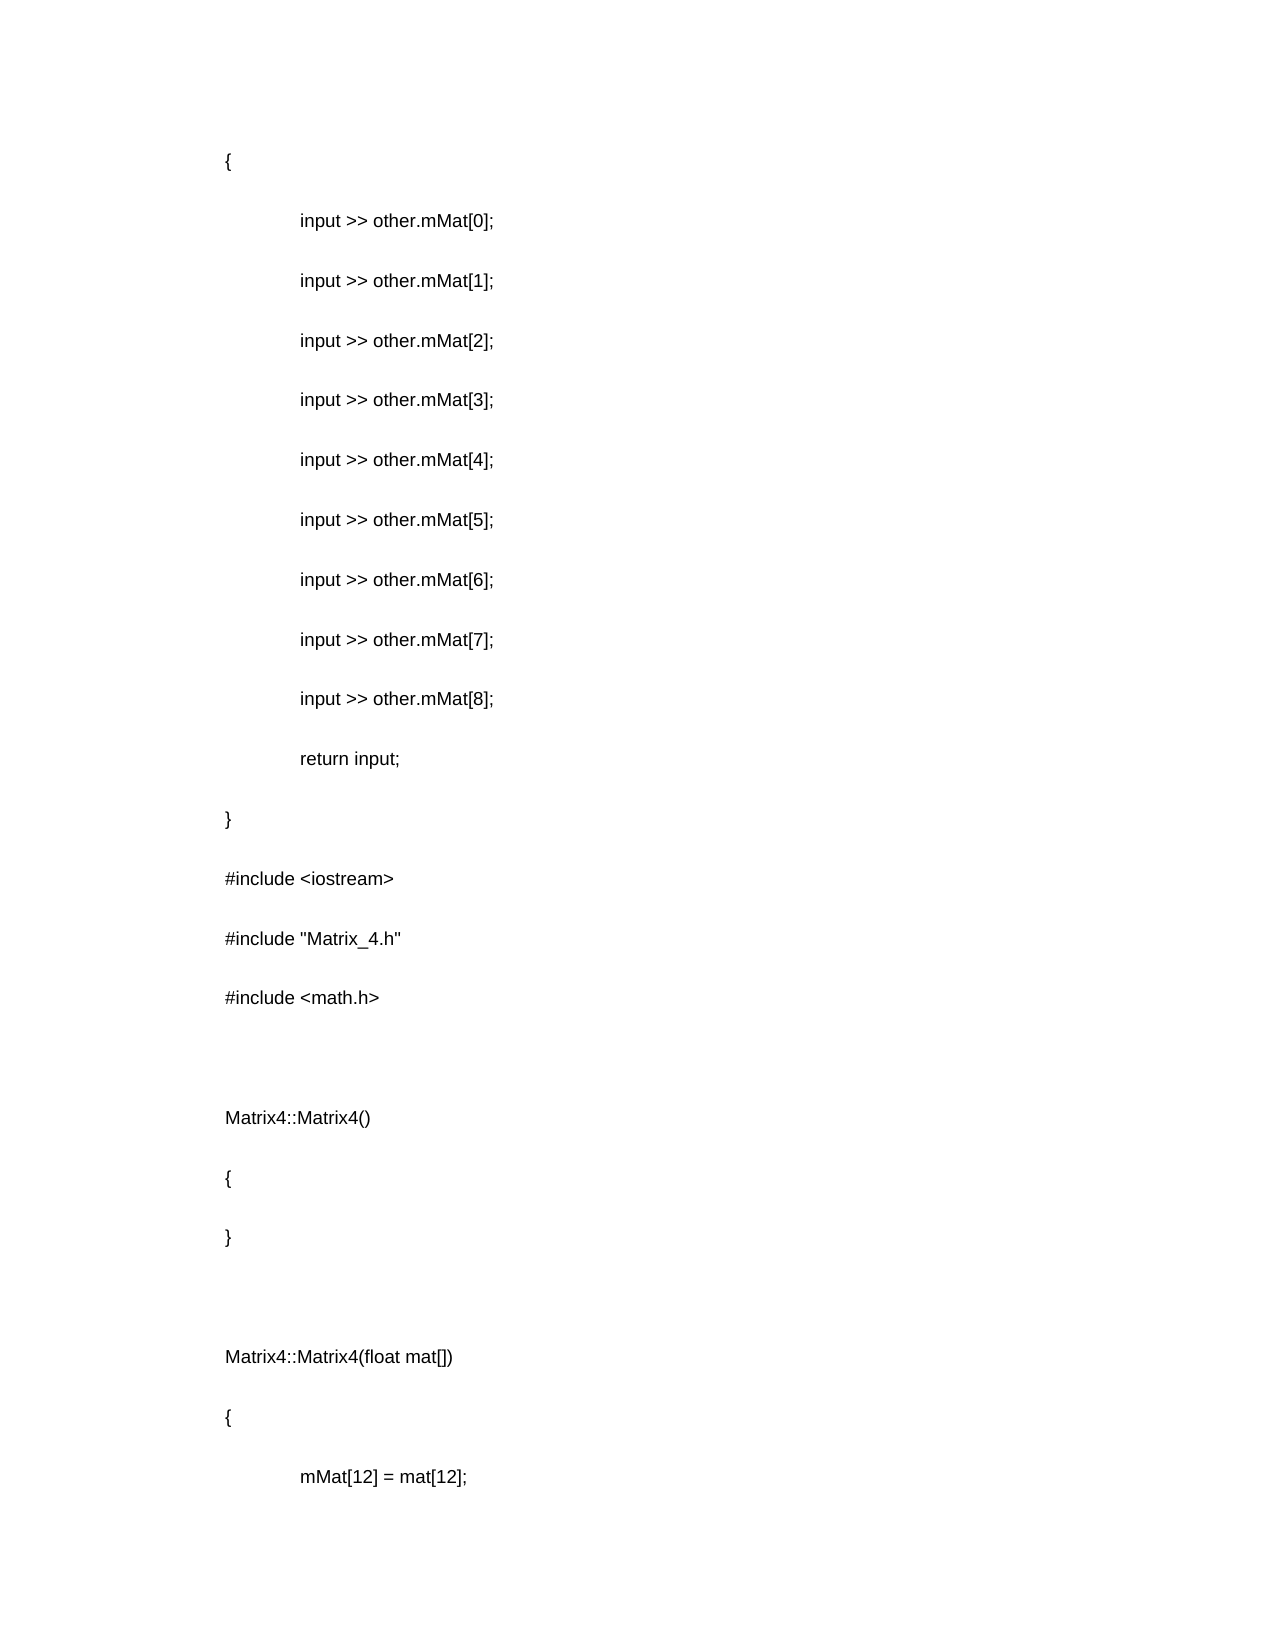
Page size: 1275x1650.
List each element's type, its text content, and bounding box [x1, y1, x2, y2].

text input >> other.mMat[3]; [225, 389, 1125, 411]
text return input; [225, 748, 1125, 769]
text { [225, 150, 1125, 172]
text input >> other.mMat[2]; [225, 329, 1125, 351]
text #include <math.h> [225, 987, 1125, 1009]
text input >> other.mMat[1]; [225, 269, 1125, 291]
text mMat[12] = mat[12]; [225, 1465, 1125, 1487]
text } [225, 808, 1125, 829]
text { [225, 1166, 1125, 1188]
text } [225, 1226, 1125, 1248]
text Matrix4::Matrix4() [225, 1107, 1125, 1128]
text input >> other.mMat[6]; [225, 568, 1125, 590]
text input >> other.mMat[8]; [225, 688, 1125, 710]
text input >> other.mMat[7]; [225, 628, 1125, 650]
text #include <iostream> [225, 867, 1125, 889]
text { [225, 1406, 1125, 1427]
text Matrix4::Matrix4(float mat[]) [225, 1346, 1125, 1367]
text input >> other.mMat[5]; [225, 509, 1125, 530]
text input >> other.mMat[0]; [225, 210, 1125, 231]
text #include "Matrix_4.h" [225, 927, 1125, 949]
text input >> other.mMat[4]; [225, 449, 1125, 471]
